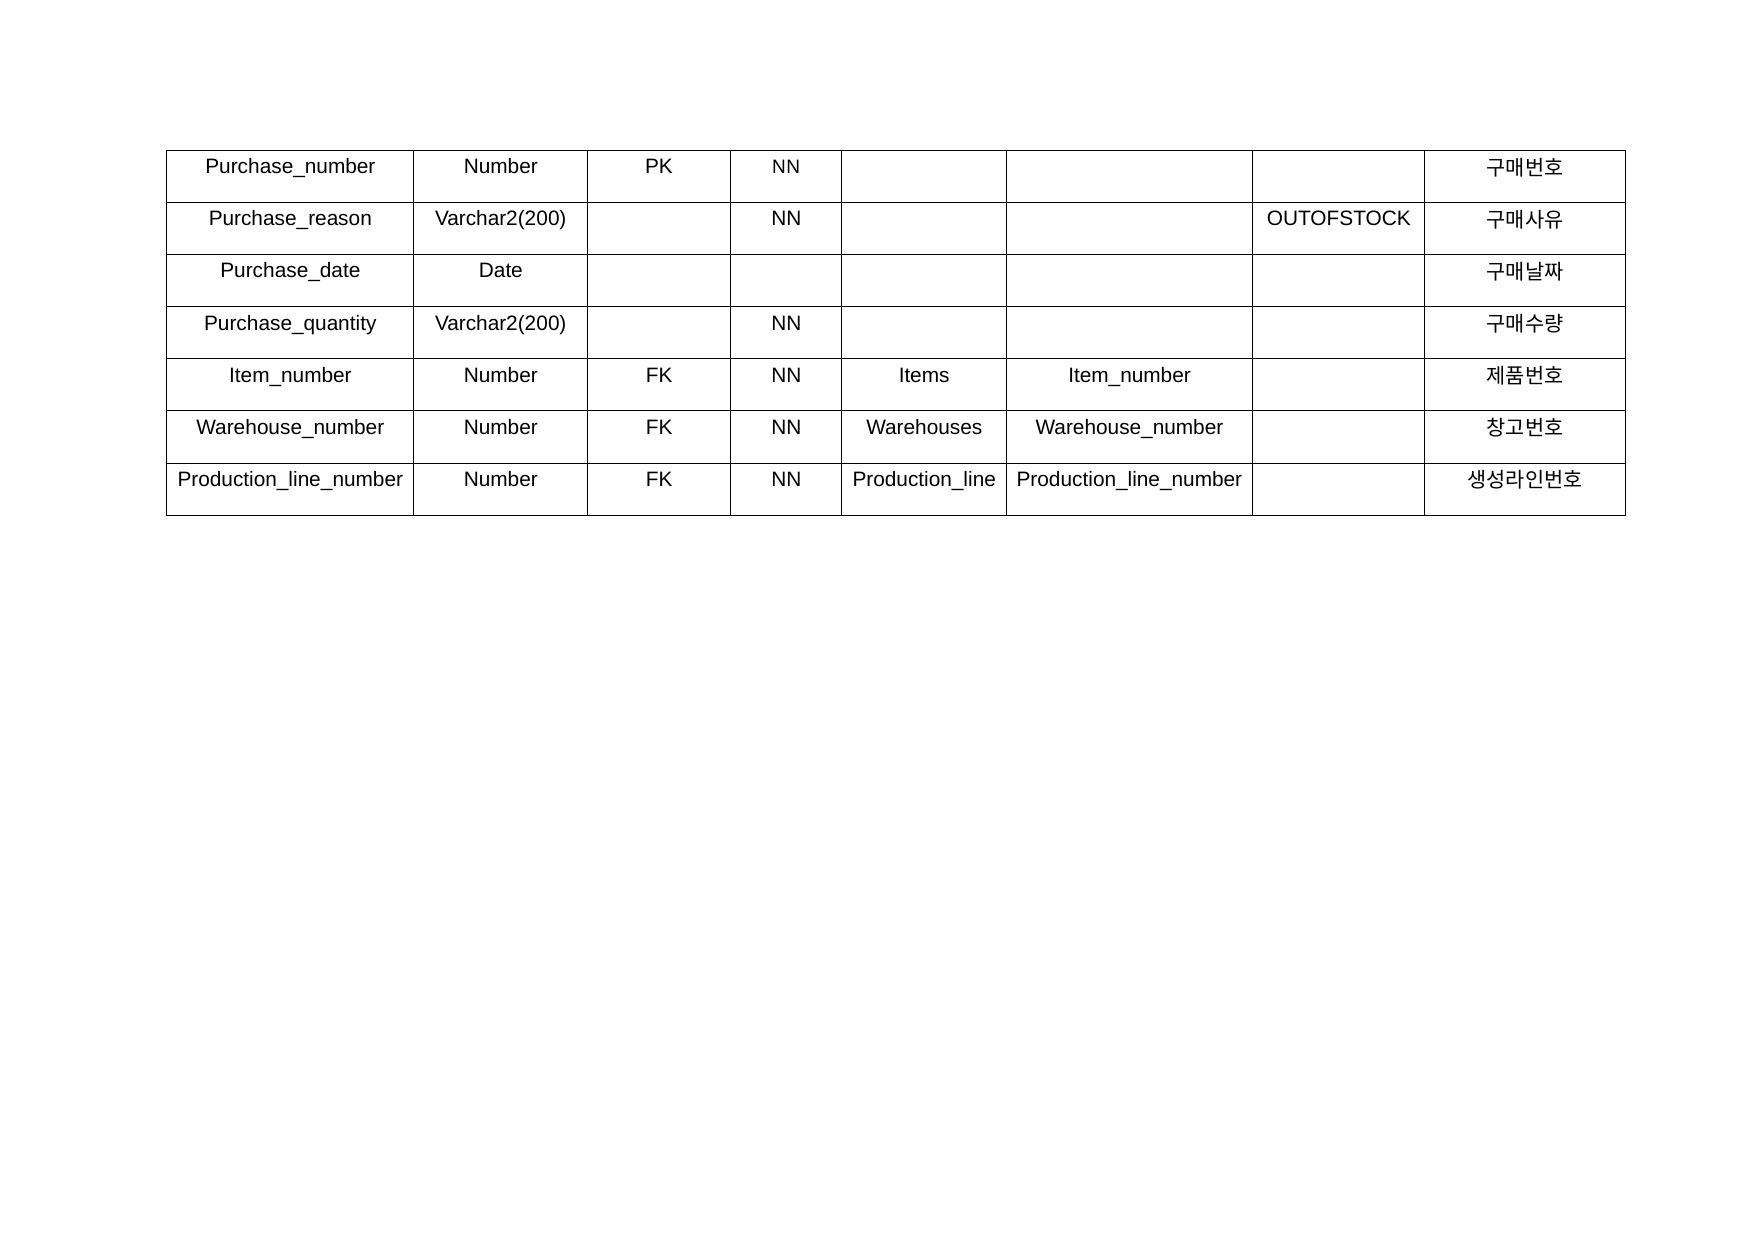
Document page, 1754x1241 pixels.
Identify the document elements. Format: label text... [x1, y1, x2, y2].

table_cell Purchase_reason [167, 203, 413, 254]
table_cell NN [731, 359, 841, 410]
table_cell NN [731, 411, 841, 462]
table_cell Purchase_number [167, 151, 413, 202]
table_cell [842, 255, 1006, 306]
table_cell FK [588, 464, 730, 514]
table_cell [1253, 411, 1424, 462]
table_cell PK [588, 151, 730, 202]
table_cell 구매번호 [1425, 151, 1625, 202]
table_cell [1007, 151, 1252, 202]
table_cell Number [414, 464, 587, 514]
table_cell Purchase_quantity [167, 307, 413, 358]
table_cell Warehouses [842, 411, 1006, 462]
table_cell Items [842, 359, 1006, 410]
table_cell [1007, 307, 1252, 358]
table_cell [842, 203, 1006, 254]
table_cell FK [588, 411, 730, 462]
table_cell Production_line [842, 464, 1006, 514]
table_cell 구매날짜 [1425, 255, 1625, 306]
table_cell Varchar2(200) [414, 307, 587, 358]
table_cell OUTOFSTOCK [1253, 203, 1424, 254]
table_cell NN [731, 203, 841, 254]
table_cell Warehouse_number [1007, 411, 1252, 462]
table_cell [1253, 151, 1424, 202]
table_cell 구매수량 [1425, 307, 1625, 358]
table_cell [842, 151, 1006, 202]
table_cell [1007, 255, 1252, 306]
table_cell [842, 307, 1006, 358]
table_cell Item_number [1007, 359, 1252, 410]
table_cell Number [414, 359, 587, 410]
table_cell Number [414, 411, 587, 462]
table_cell Purchase_date [167, 255, 413, 306]
table_cell NN [731, 307, 841, 358]
table_cell [588, 307, 730, 358]
table_cell [1253, 307, 1424, 358]
table_cell Item_number [167, 359, 413, 410]
table_cell [1253, 255, 1424, 306]
table_cell Warehouse_number [167, 411, 413, 462]
table_cell Production_line_number [167, 464, 413, 514]
table_cell [588, 203, 730, 254]
table_cell 생성라인번호 [1425, 464, 1625, 514]
table_cell NN [731, 464, 841, 514]
table_cell [1253, 464, 1424, 514]
table_cell 구매사유 [1425, 203, 1625, 254]
table_cell Production_line_number [1007, 464, 1252, 514]
table_cell [1253, 359, 1424, 410]
table_cell 제품번호 [1425, 359, 1625, 410]
table_cell NN [731, 151, 841, 202]
table_cell [588, 255, 730, 306]
table_cell 창고번호 [1425, 411, 1625, 462]
table_cell Number [414, 151, 587, 202]
table_cell Date [414, 255, 587, 306]
table_cell [731, 255, 841, 306]
table_cell Varchar2(200) [414, 203, 587, 254]
table_cell [1007, 203, 1252, 254]
table_cell FK [588, 359, 730, 410]
